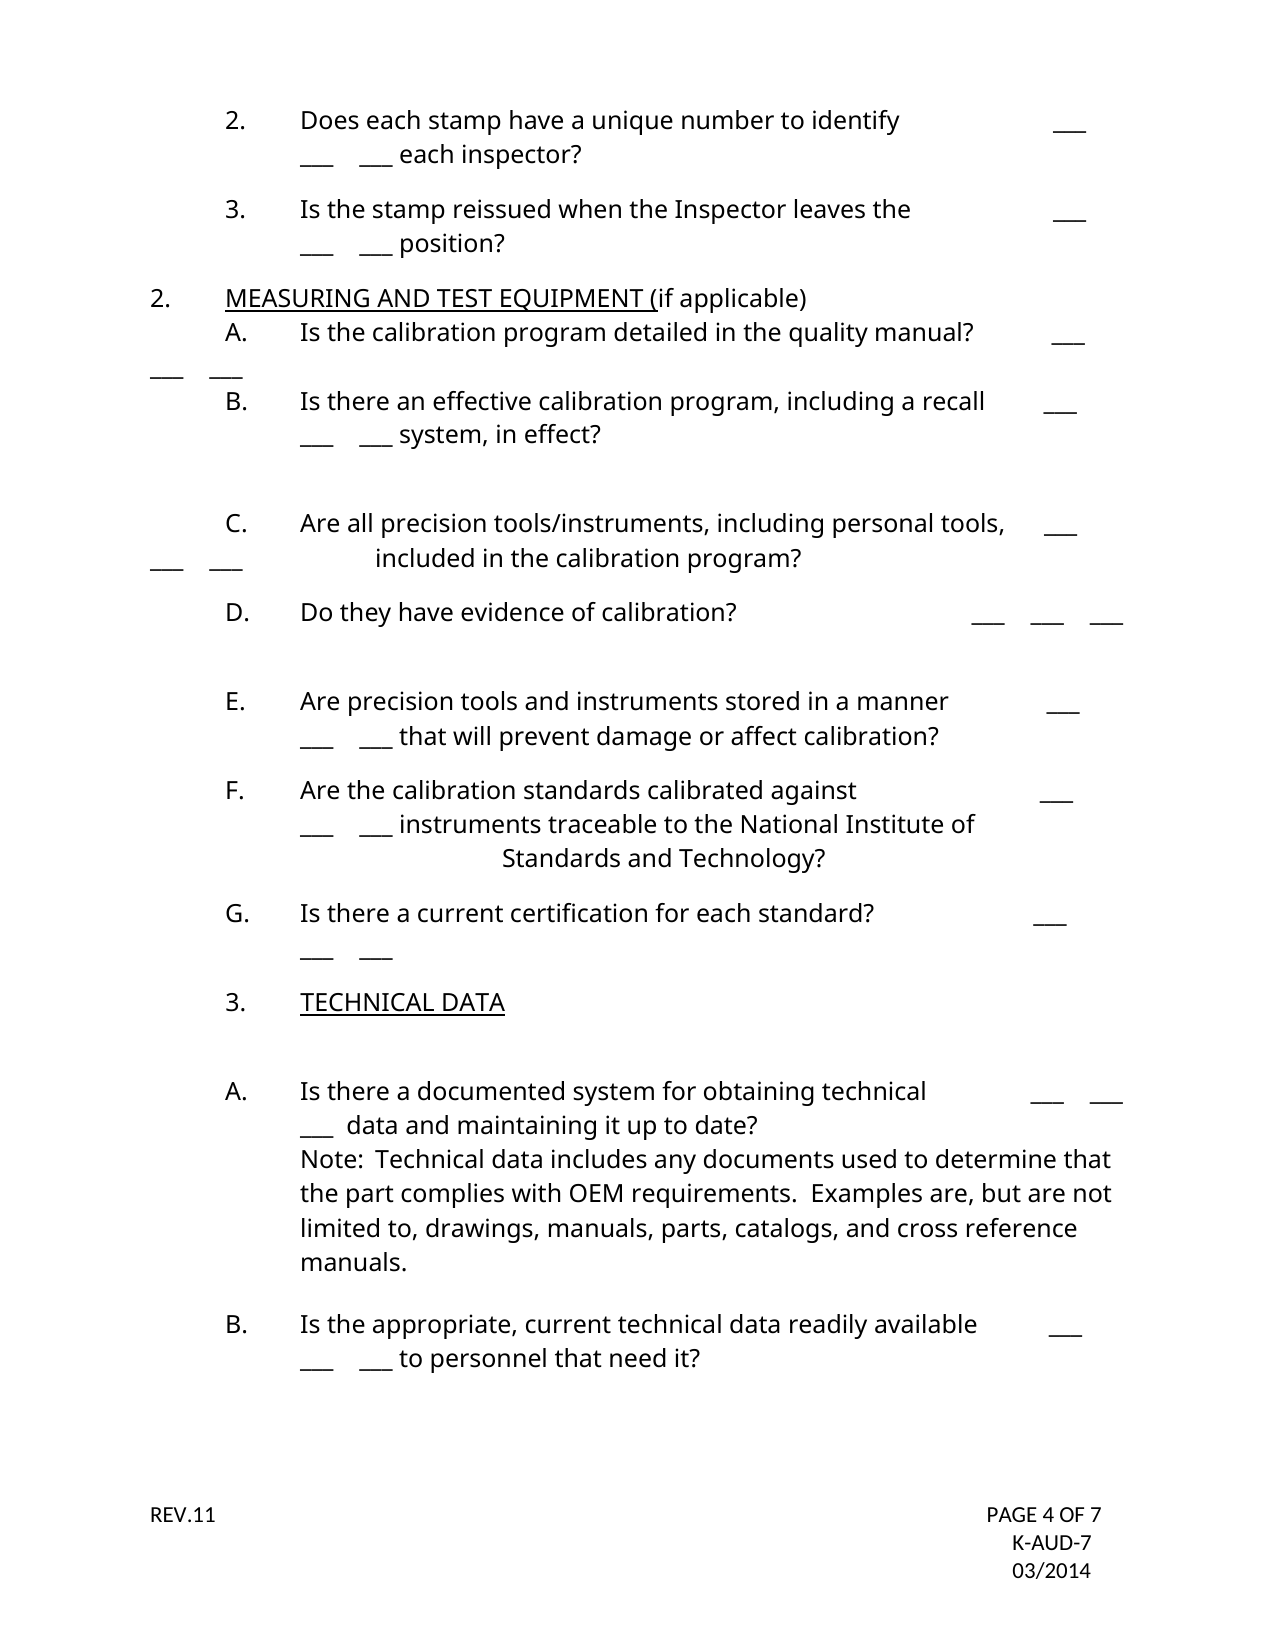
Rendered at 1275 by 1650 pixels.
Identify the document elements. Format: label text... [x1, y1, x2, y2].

text F. Are the calibration standards calibrated against ___ ___ ___ instruments traceable to the National Institute of Standards and Technology? [225, 773, 1125, 875]
text C. Are all precision tools/instruments, including personal tools, ___ ___ ___ included in the calibration program? [150, 506, 1125, 574]
text B. Is there an effective calibration program, including a recall ___ ___ ___ system, in effect? [225, 383, 1125, 485]
text B. Is the appropriate, current technical data readily available ___ ___ ___ to personnel that need it? [225, 1306, 1125, 1374]
text 3. TECHNICAL DATA [150, 985, 1125, 1053]
text Note: Technical data includes any documents used to determine that the part complies with OEM requirements. Examples are, but are not limited to, drawings, manuals, parts, catalogs, and cross reference manuals. [225, 1142, 1125, 1278]
list Is the stamp reissued when the Inspector leaves the ___ ___ ___ position? [225, 192, 1125, 260]
list Does each stamp have a unique number to identify ___ ___ ___ each inspector? [225, 103, 1125, 171]
text D. Do they have evidence of calibration? ___ ___ ___ [150, 595, 1125, 663]
text G. Is there a current certification for each standard? ___ ___ ___ [225, 896, 1125, 964]
text A. Is the calibration program detailed in the quality manual? ___ ___ ___ [150, 315, 1125, 383]
text 2. MEASURING AND TEST EQUIPMENT (if applicable) [150, 281, 1125, 315]
text E. Are precision tools and instruments stored in a manner ___ ___ ___ that will prevent damage or affect calibration? [225, 684, 1125, 752]
text A. Is there a documented system for obtaining technical ___ ___ ___ data and maintaining it up to date? [225, 1074, 1125, 1142]
